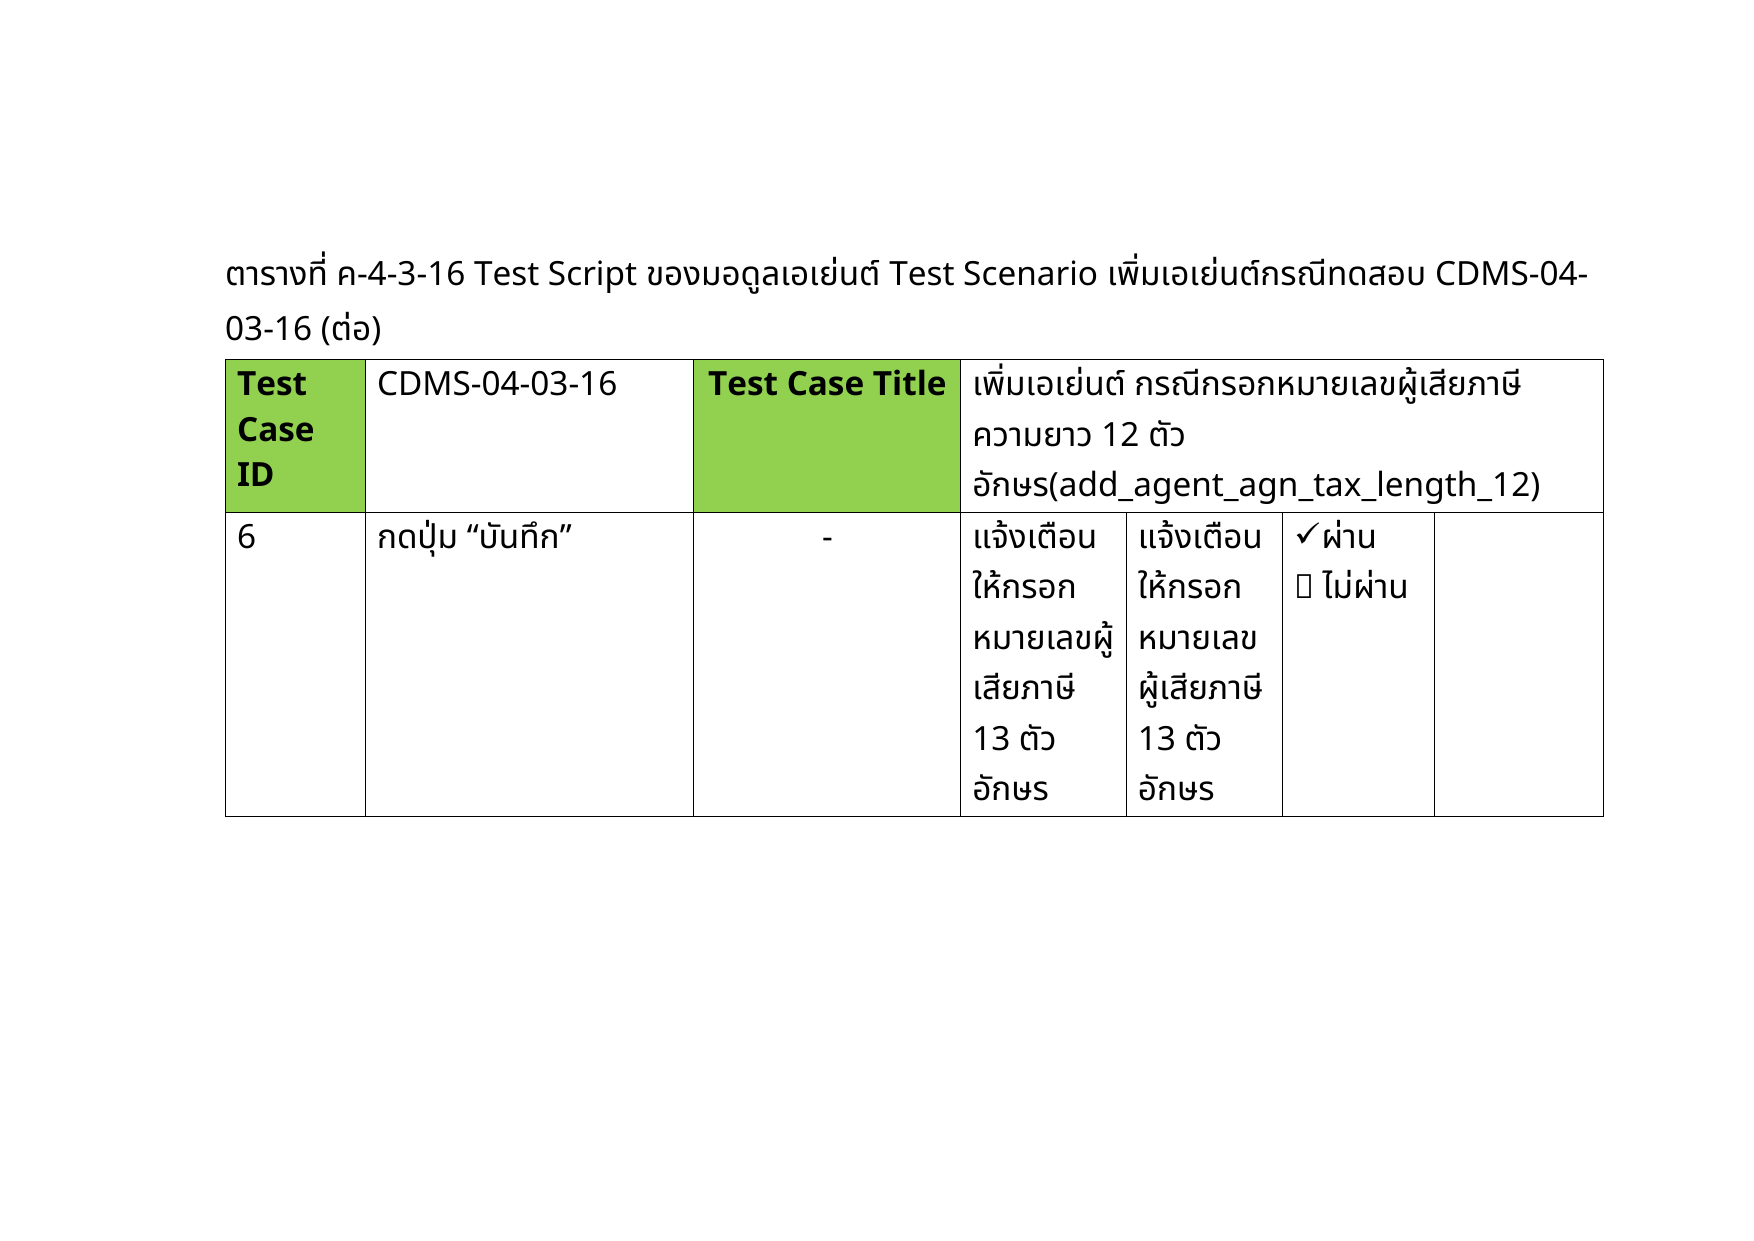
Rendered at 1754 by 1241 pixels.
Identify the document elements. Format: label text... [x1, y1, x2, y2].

table_header Test Case Title [694, 360, 960, 512]
table_cell ผ่าน  ไม่ผ่าน [1283, 513, 1434, 816]
table_cell แจ้งเตือนให้กรอกหมายเลขผู้เสียภาษี 13 ตัวอักษร [1127, 513, 1282, 816]
table_cell - [694, 513, 960, 816]
table_cell [1435, 513, 1603, 816]
table_header CDMS-04-03-16 [366, 360, 693, 512]
table_header Test Case ID [226, 360, 365, 512]
subtitle ตารางที่ ค-4-3-16 Test Script ของมอดูลเอเย่นต์ Test Scenario เพิ่มเอเย่นต์กรณีทดสอบ CDMS-04-03-16 (ต่อ) [225, 250, 1604, 355]
table_cell กดปุ่ม “บันทึก” [366, 513, 693, 816]
table_cell แจ้งเตือนให้กรอกหมายเลขผู้เสียภาษี 13 ตัวอักษร [961, 513, 1126, 816]
table_cell 6 [226, 513, 365, 816]
table_header เพิ่มเอเย่นต์ กรณีกรอกหมายเลขผู้เสียภาษีความยาว 12 ตัวอักษร(add_agent_agn_tax_length_12) [961, 360, 1603, 512]
